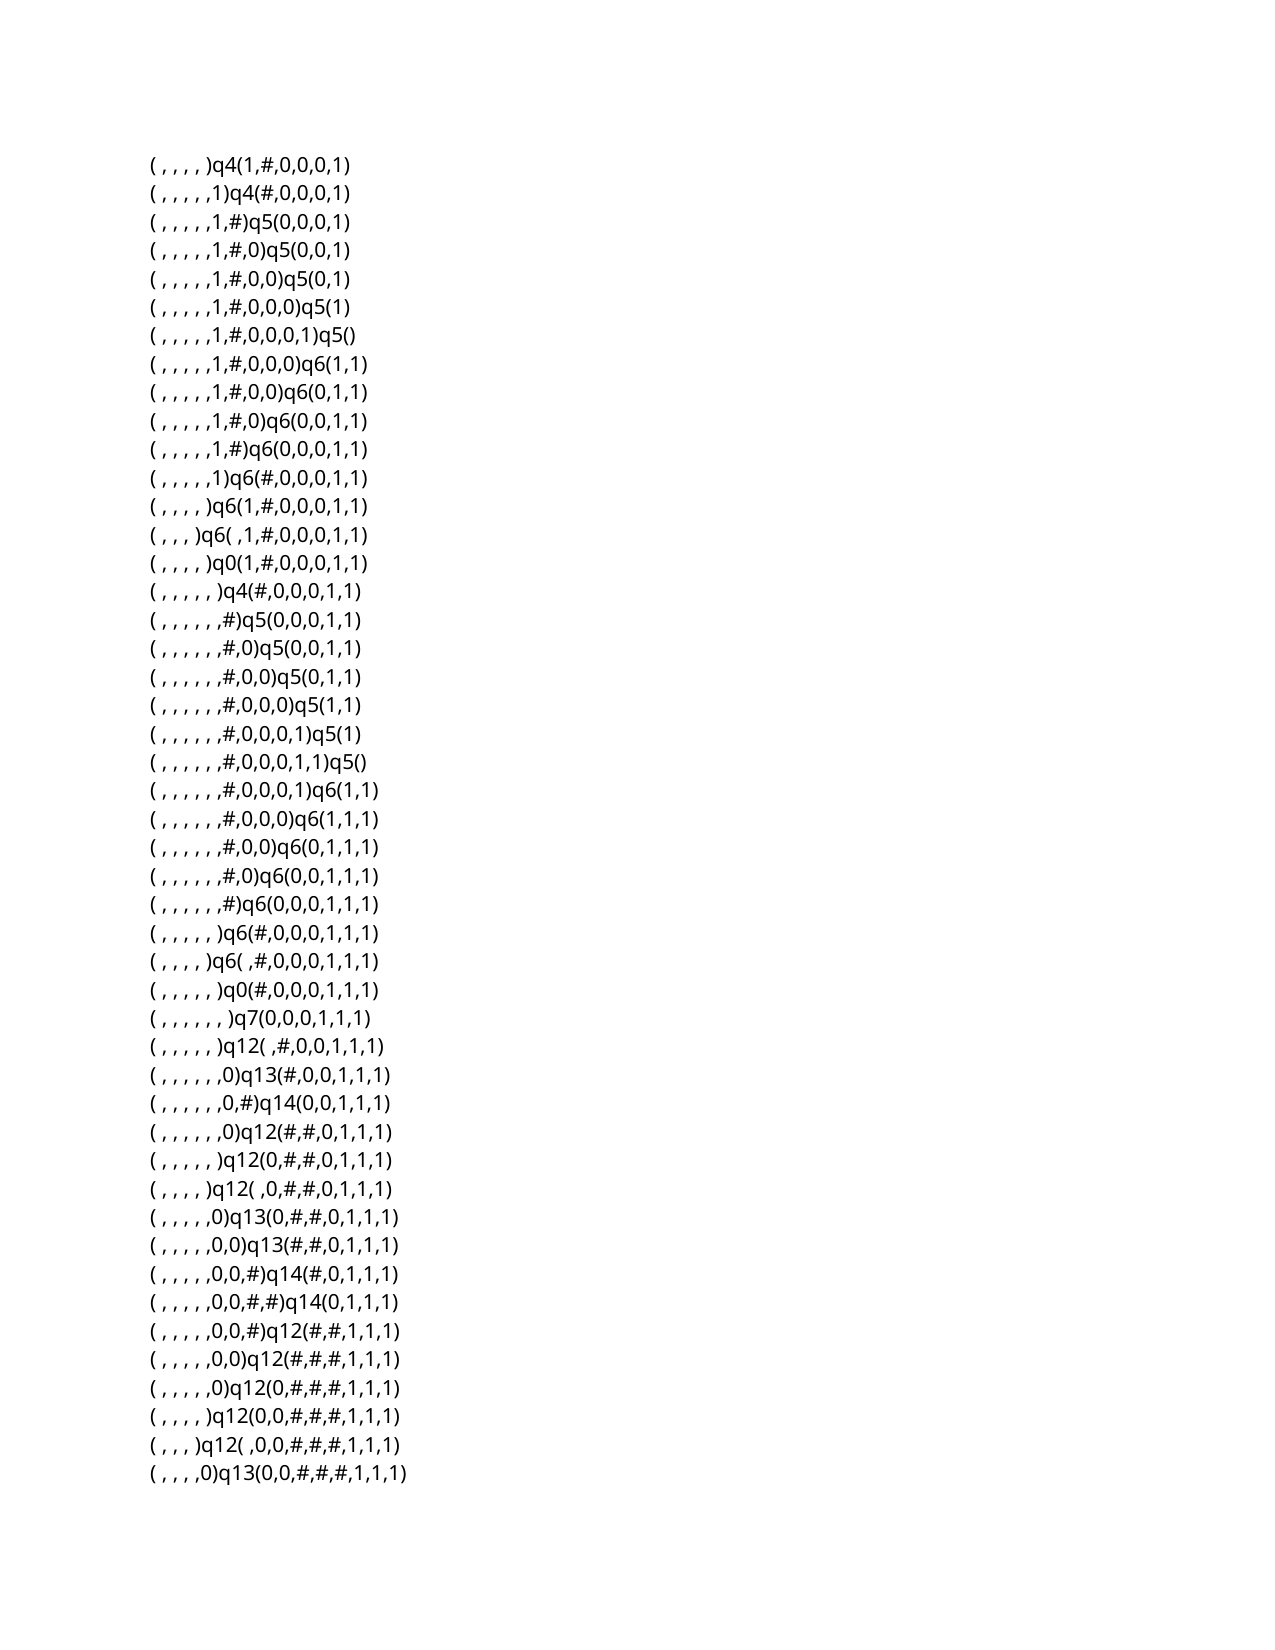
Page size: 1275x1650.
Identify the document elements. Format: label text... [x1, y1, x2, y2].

text ( , , , , ,0,0,#)q14(#,0,1,1,1) [150, 1259, 1125, 1287]
text ( , , , , , ,#,0,0,0,1)q6(1,1) [150, 776, 1125, 804]
text ( , , , , )q12( ,0,#,#,0,1,1,1) [150, 1174, 1125, 1202]
text ( , , , )q6( ,1,#,0,0,0,1,1) [150, 520, 1125, 548]
text ( , , , , ,1,#,0,0,0)q6(1,1) [150, 349, 1125, 377]
text ( , , , , ,0)q12(0,#,#,#,1,1,1) [150, 1373, 1125, 1401]
text ( , , , )q12( ,0,0,#,#,#,1,1,1) [150, 1430, 1125, 1458]
text ( , , , , , ,#,0,0)q6(0,1,1,1) [150, 832, 1125, 861]
text ( , , , , , ,#,0)q6(0,0,1,1,1) [150, 861, 1125, 889]
text ( , , , , ,1,#)q5(0,0,0,1) [150, 207, 1125, 235]
text ( , , , , )q4(1,#,0,0,0,1) [150, 150, 1125, 178]
text ( , , , , ,1,#,0,0)q5(0,1) [150, 264, 1125, 292]
text ( , , , , , ,#)q5(0,0,0,1,1) [150, 605, 1125, 633]
text ( , , , , ,0)q13(0,#,#,0,1,1,1) [150, 1202, 1125, 1231]
text ( , , , , , )q6(#,0,0,0,1,1,1) [150, 918, 1125, 946]
text ( , , , , ,1,#,0)q6(0,0,1,1) [150, 406, 1125, 434]
text ( , , , , ,1)q6(#,0,0,0,1,1) [150, 463, 1125, 491]
text ( , , , , )q6( ,#,0,0,0,1,1,1) [150, 946, 1125, 975]
text ( , , , , , )q4(#,0,0,0,1,1) [150, 577, 1125, 605]
text ( , , , , , ,0)q12(#,#,0,1,1,1) [150, 1117, 1125, 1145]
text ( , , , , )q6(1,#,0,0,0,1,1) [150, 491, 1125, 520]
text ( , , , , )q0(1,#,0,0,0,1,1) [150, 548, 1125, 577]
text ( , , , , , ,#,0)q5(0,0,1,1) [150, 633, 1125, 662]
text ( , , , , , ,#,0,0,0,1,1)q5() [150, 747, 1125, 776]
text ( , , , , )q12(0,0,#,#,#,1,1,1) [150, 1401, 1125, 1430]
text ( , , , , , ,#)q6(0,0,0,1,1,1) [150, 889, 1125, 918]
text ( , , , ,0)q13(0,0,#,#,#,1,1,1) [150, 1458, 1125, 1487]
text ( , , , , ,1,#,0,0)q6(0,1,1) [150, 377, 1125, 406]
text ( , , , , ,1,#)q6(0,0,0,1,1) [150, 434, 1125, 463]
text ( , , , , ,0,0,#)q12(#,#,1,1,1) [150, 1316, 1125, 1344]
text ( , , , , , )q0(#,0,0,0,1,1,1) [150, 975, 1125, 1003]
text ( , , , , ,1,#,0,0,0,1)q5() [150, 321, 1125, 349]
text ( , , , , ,0,0)q12(#,#,#,1,1,1) [150, 1344, 1125, 1373]
text ( , , , , , )q12(0,#,#,0,1,1,1) [150, 1145, 1125, 1174]
text ( , , , , , )q12( ,#,0,0,1,1,1) [150, 1032, 1125, 1060]
text ( , , , , ,0,0,#,#)q14(0,1,1,1) [150, 1287, 1125, 1316]
text ( , , , , , ,#,0,0,0)q5(1,1) [150, 690, 1125, 719]
text ( , , , , , , )q7(0,0,0,1,1,1) [150, 1003, 1125, 1032]
text ( , , , , ,1,#,0)q5(0,0,1) [150, 235, 1125, 264]
text ( , , , , , ,#,0,0,0,1)q5(1) [150, 719, 1125, 747]
text ( , , , , ,1)q4(#,0,0,0,1) [150, 178, 1125, 207]
text ( , , , , , ,0)q13(#,0,0,1,1,1) [150, 1060, 1125, 1088]
text ( , , , , , ,#,0,0)q5(0,1,1) [150, 662, 1125, 690]
text ( , , , , ,0,0)q13(#,#,0,1,1,1) [150, 1231, 1125, 1259]
text ( , , , , ,1,#,0,0,0)q5(1) [150, 292, 1125, 321]
text ( , , , , , ,#,0,0,0)q6(1,1,1) [150, 804, 1125, 832]
text ( , , , , , ,0,#)q14(0,0,1,1,1) [150, 1088, 1125, 1117]
